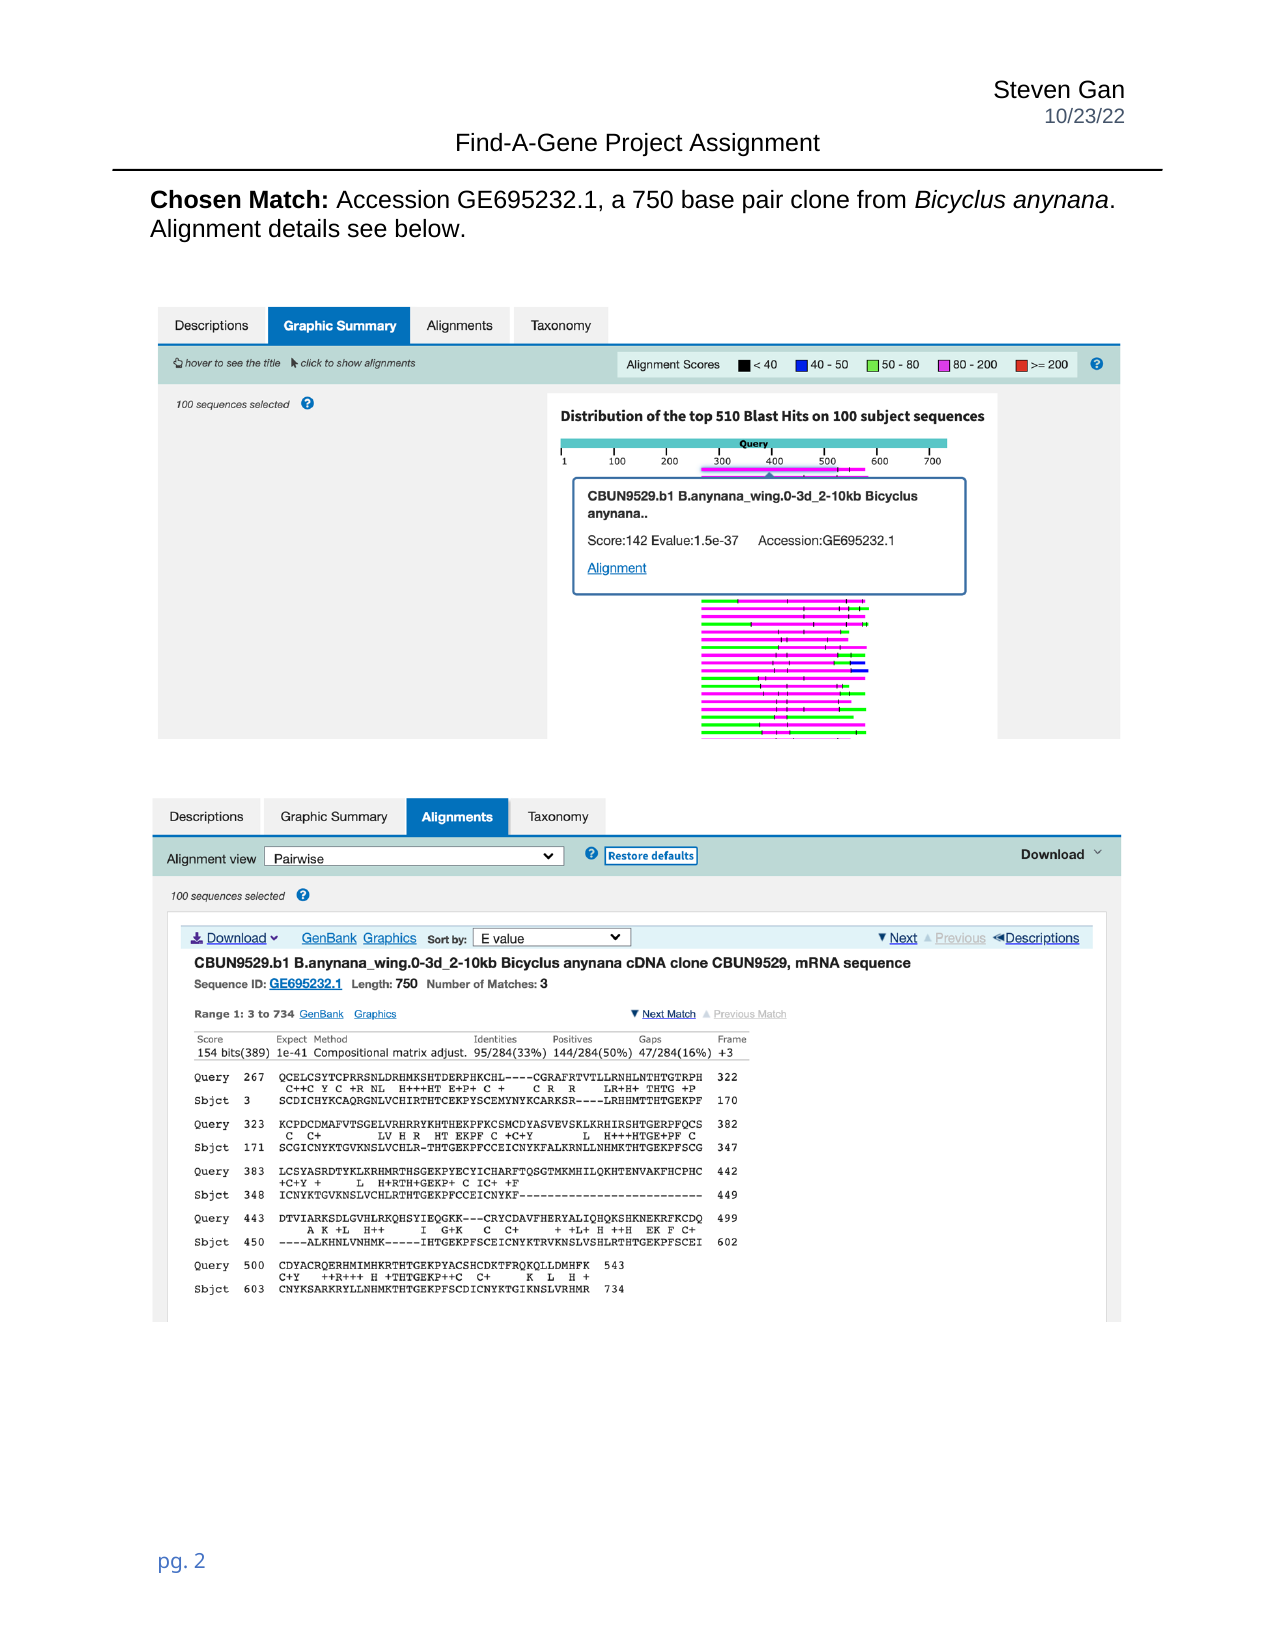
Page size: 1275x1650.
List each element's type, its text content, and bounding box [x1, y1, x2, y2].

picture [150, 795, 1125, 1322]
text Chosen Match: Accession GE695232.1, a 750 base pair clone from Bicyclus anynana. Alignment details see below. [150, 185, 1125, 243]
picture [150, 300, 1125, 739]
